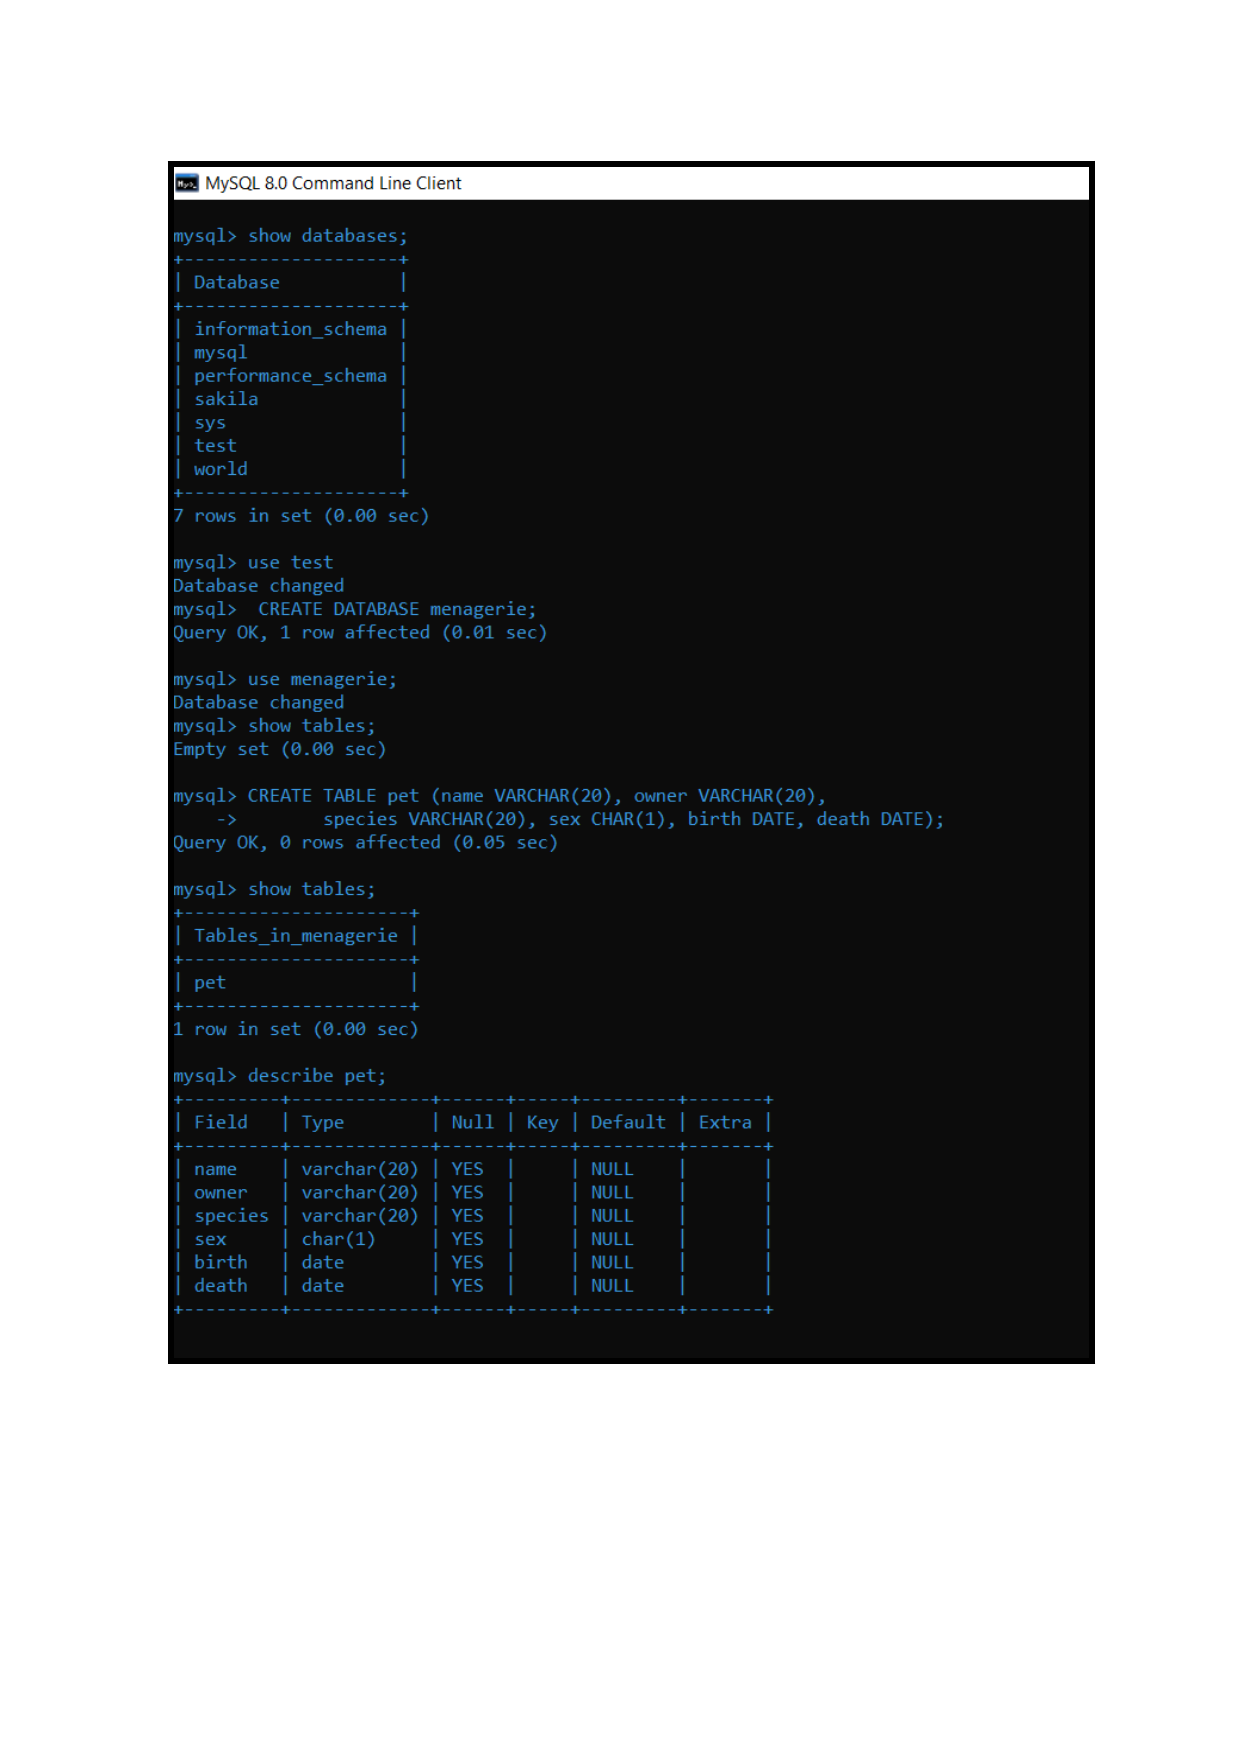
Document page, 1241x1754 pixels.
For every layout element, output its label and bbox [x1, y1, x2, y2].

picture [174, 167, 1089, 1358]
